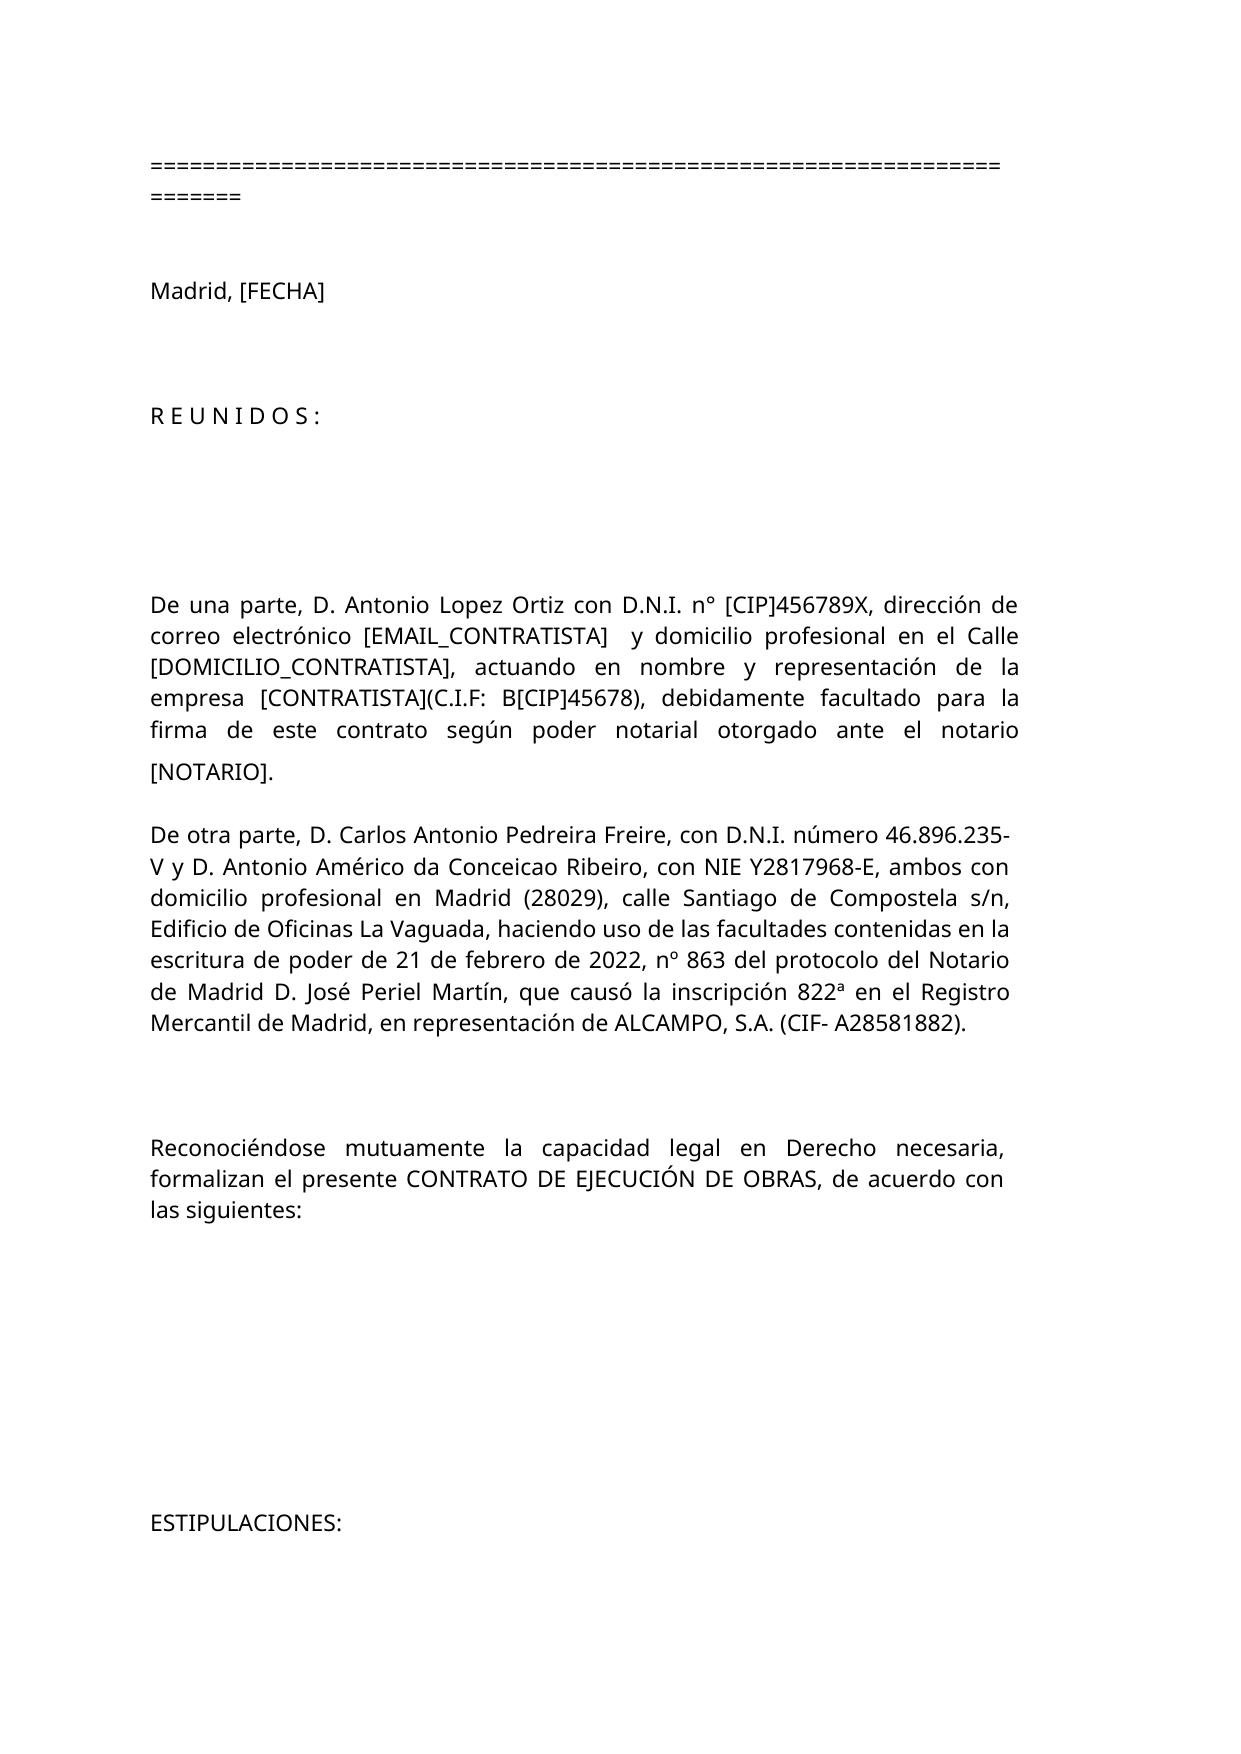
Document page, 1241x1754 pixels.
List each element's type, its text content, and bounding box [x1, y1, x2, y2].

text R E U N I D O S : [150, 400, 1005, 431]
text ======================================================================== [150, 150, 1011, 212]
text De una parte, D. Antonio Lopez Ortiz con D.N.I. n° [CIP]456789X, dirección de correo electrónico [EMAIL_CONTRATISTA] y domicilio profesional en el Calle [DOMICILIO_CONTRATISTA], actuando en nombre y representación de la empresa [CONTRATISTA](C.I.F: B[CIP]45678), debidamente facultado para la firma de este contrato según poder notarial otorgado ante el notario [NOTARIO]. [150, 588, 1020, 788]
text De otra parte, D. Carlos Antonio Pedreira Freire, con D.N.I. número 46.896.235-V y D. Antonio Américo da Conceicao Ribeiro, con NIE Y2817968-E, ambos con domicilio profesional en Madrid (28029), calle Santiago de Compostela s/n, Edificio de Oficinas La Vaguada, haciendo uso de las facultades contenidas en la escritura de poder de 21 de febrero de 2022, nº 863 del protocolo del Notario de Madrid D. José Periel Martín, que causó la inscripción 822ª en el Registro Mercantil de Madrid, en representación de ALCAMPO, S.A. (CIF- A28581882). [150, 819, 1011, 1038]
text Reconociéndose mutuamente la capacidad legal en Derecho necesaria, formalizan el presente CONTRATO DE EJECUCIÓN DE OBRAS, de acuerdo con las siguientes: [150, 1132, 1005, 1225]
text Madrid, [FECHA] [150, 275, 1005, 306]
text ESTIPULACIONES: [150, 1507, 1005, 1538]
